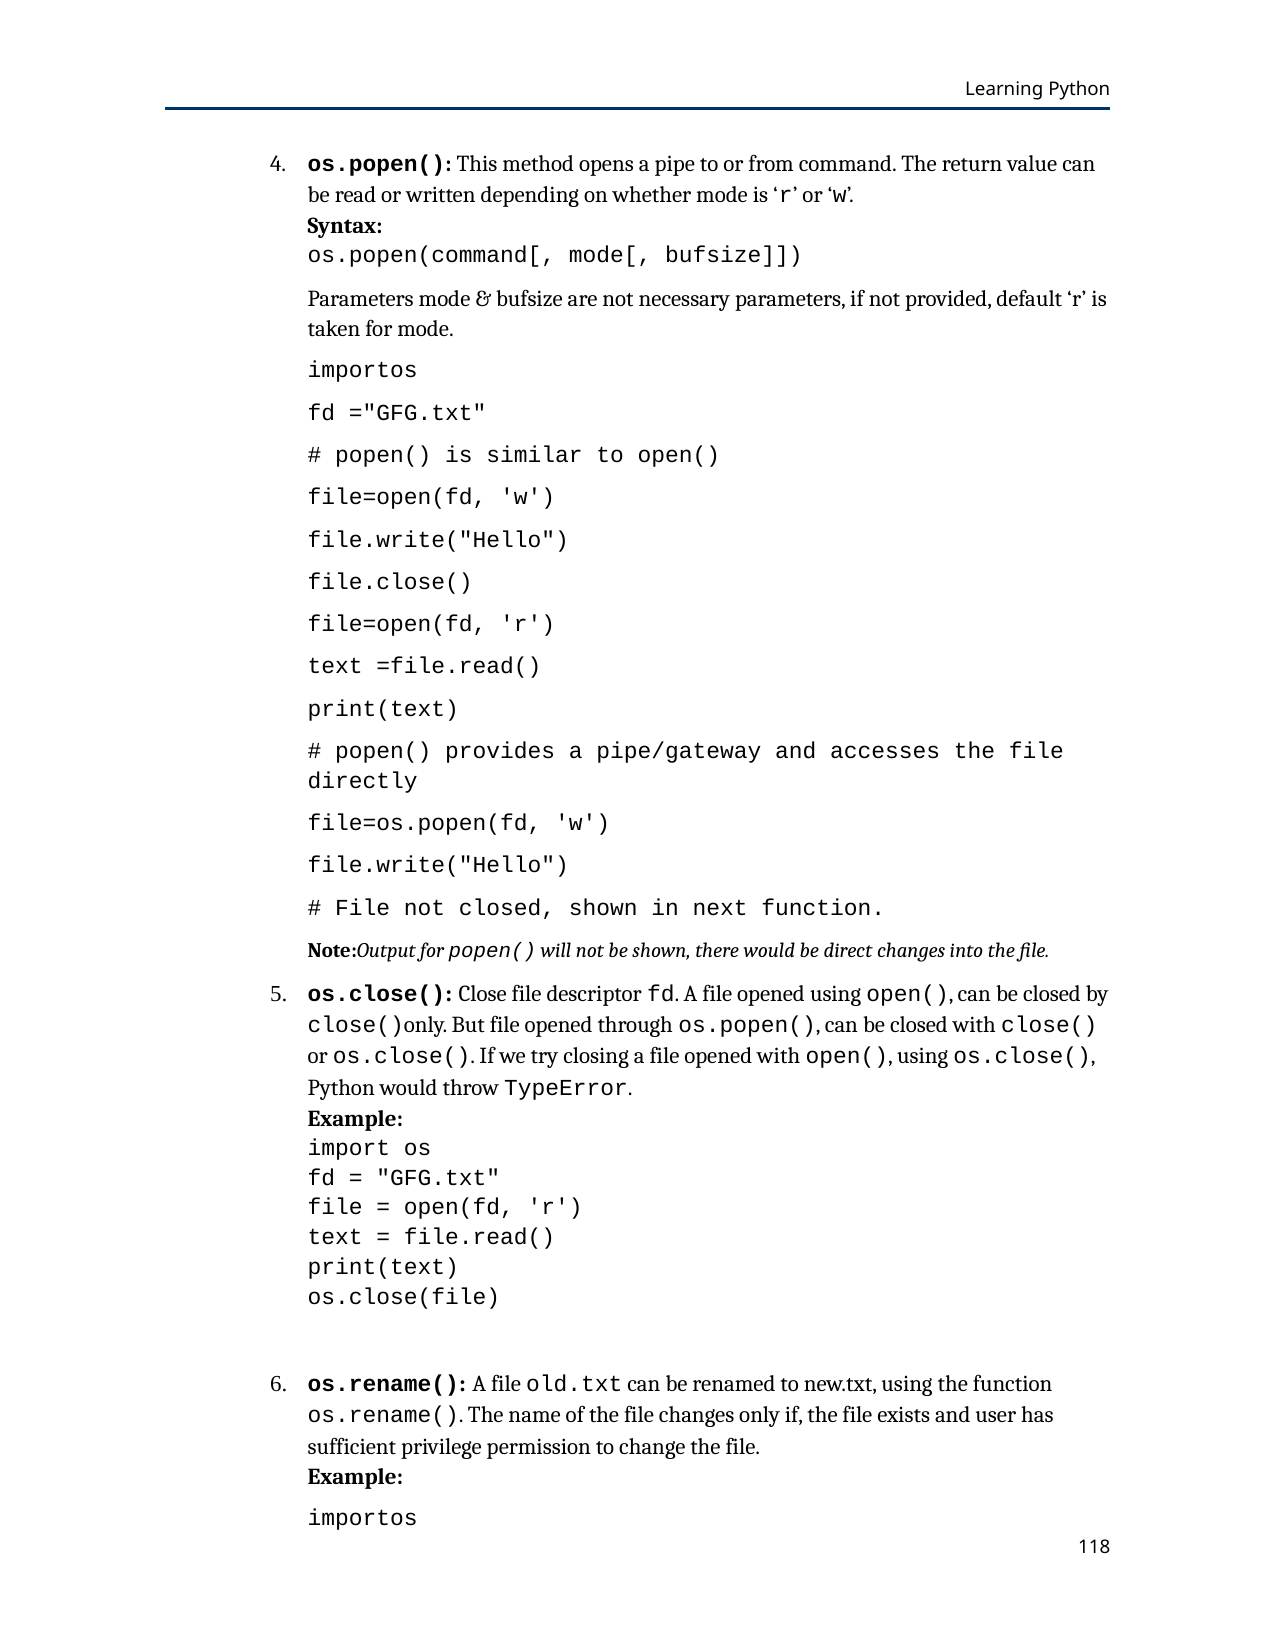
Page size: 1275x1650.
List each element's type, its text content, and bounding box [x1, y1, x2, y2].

text file.write("Hello") [307, 528, 1110, 554]
list os.popen(): This method opens a pipe to or from command. The return value can be read or written depending on whether mode is ‘r’ or ‘w’. Syntax: [270, 151, 1110, 240]
text fd ="GFG.txt" [307, 401, 1110, 427]
text Parameters mode & bufsize are not necessary parameters, if not provided, default ‘r’ is taken for mode. [307, 286, 1110, 342]
text Note:Output for popen() will not be shown, there would be direct changes into the file. [536, 938, 1110, 963]
text # popen() is similar to open() [307, 443, 1110, 469]
list os.popen(command[, mode[, bufsize]]) [307, 243, 1110, 269]
text print(text) [307, 697, 1110, 723]
list Example: [307, 1106, 1110, 1132]
list os.rename(): A file old.txt can be renamed to new.txt, using the function os.rename(). The name of the file changes only if, the file exists and user has sufficient privilege permission to change the file. [270, 1370, 1110, 1460]
text text =file.read() [307, 655, 1110, 681]
text importos [307, 359, 1110, 385]
list import os [307, 1136, 1110, 1162]
text importos [307, 1506, 1110, 1532]
text file.close() [307, 570, 1110, 596]
list text = file.read() [307, 1226, 1110, 1251]
text # popen() provides a pipe/gateway and accesses the file directly [307, 739, 1110, 795]
text file=open(fd, 'w') [307, 486, 1110, 512]
text file.write("Hello") [307, 854, 1110, 880]
list file = open(fd, 'r') [307, 1196, 1110, 1222]
list os.close(file) [307, 1285, 1110, 1311]
list Example: [307, 1464, 1110, 1490]
text file=os.popen(fd, 'w') [307, 811, 1110, 837]
list fd = "GFG.txt" [307, 1166, 1110, 1192]
text file=open(fd, 'r') [307, 612, 1110, 638]
list os.close(): Close file descriptor fd. A file opened using open(), can be closed by close()only. But file opened through os.popen(), can be closed with close() or os.close(). If we try closing a file opened with open(), using os.close(), Python would throw TypeError. [270, 979, 1110, 1102]
text # File not closed, shown in next function. [307, 896, 1110, 922]
list print(text) [307, 1255, 1110, 1281]
